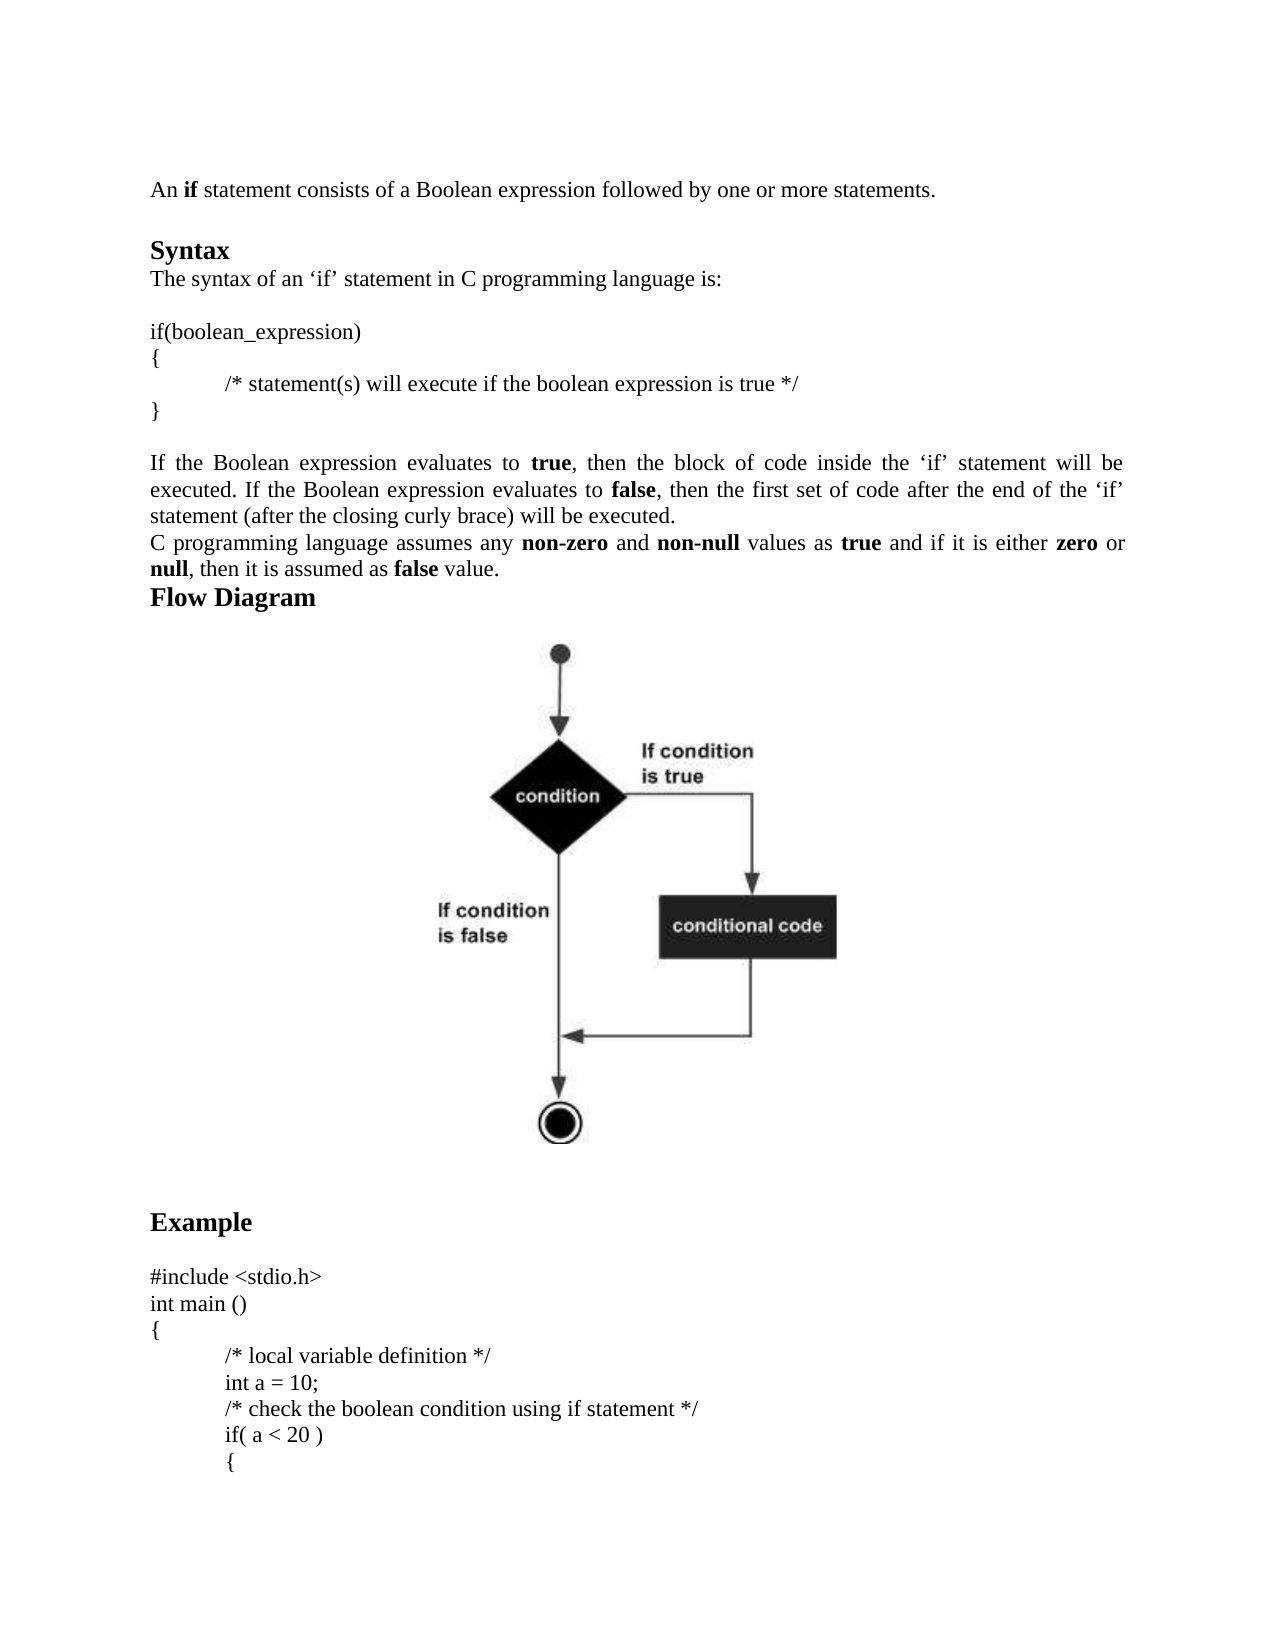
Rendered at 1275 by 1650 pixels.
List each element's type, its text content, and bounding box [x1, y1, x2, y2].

text The syntax of an ‘if’ statement in C programming language is: [150, 265, 1125, 291]
text { [225, 1448, 1125, 1474]
text An if statement consists of a Boolean expression followed by one or more statements. [150, 176, 1125, 203]
text if(boolean_expression) [150, 318, 1125, 344]
text Example [150, 1206, 1125, 1237]
text Syntax [150, 234, 1125, 265]
text int main () [150, 1290, 1125, 1316]
text If the Boolean expression evaluates to true, then the block of code inside the ‘if’ statement will be executed. If the Boolean expression evaluates to false, then the first set of code after the end of the ‘if’ statement (after the closing curly brace) will be executed. [150, 449, 1125, 528]
text int a = 10; [225, 1369, 1125, 1395]
text /* local variable definition */ [225, 1342, 1125, 1369]
text { [150, 344, 1125, 370]
text { [150, 1316, 1125, 1342]
text } [150, 397, 1125, 423]
text if( a < 20 ) [225, 1421, 1125, 1448]
text /* statement(s) will execute if the boolean expression is true */ [150, 370, 1125, 397]
text Flow Diagram [150, 581, 1125, 612]
text C programming language assumes any non-zero and non-null values as true and if it is either zero or null, then it is assumed as false value. [150, 528, 1125, 581]
text #include <stdio.h> [150, 1263, 1125, 1290]
text /* check the boolean condition using if statement */ [225, 1395, 1125, 1421]
